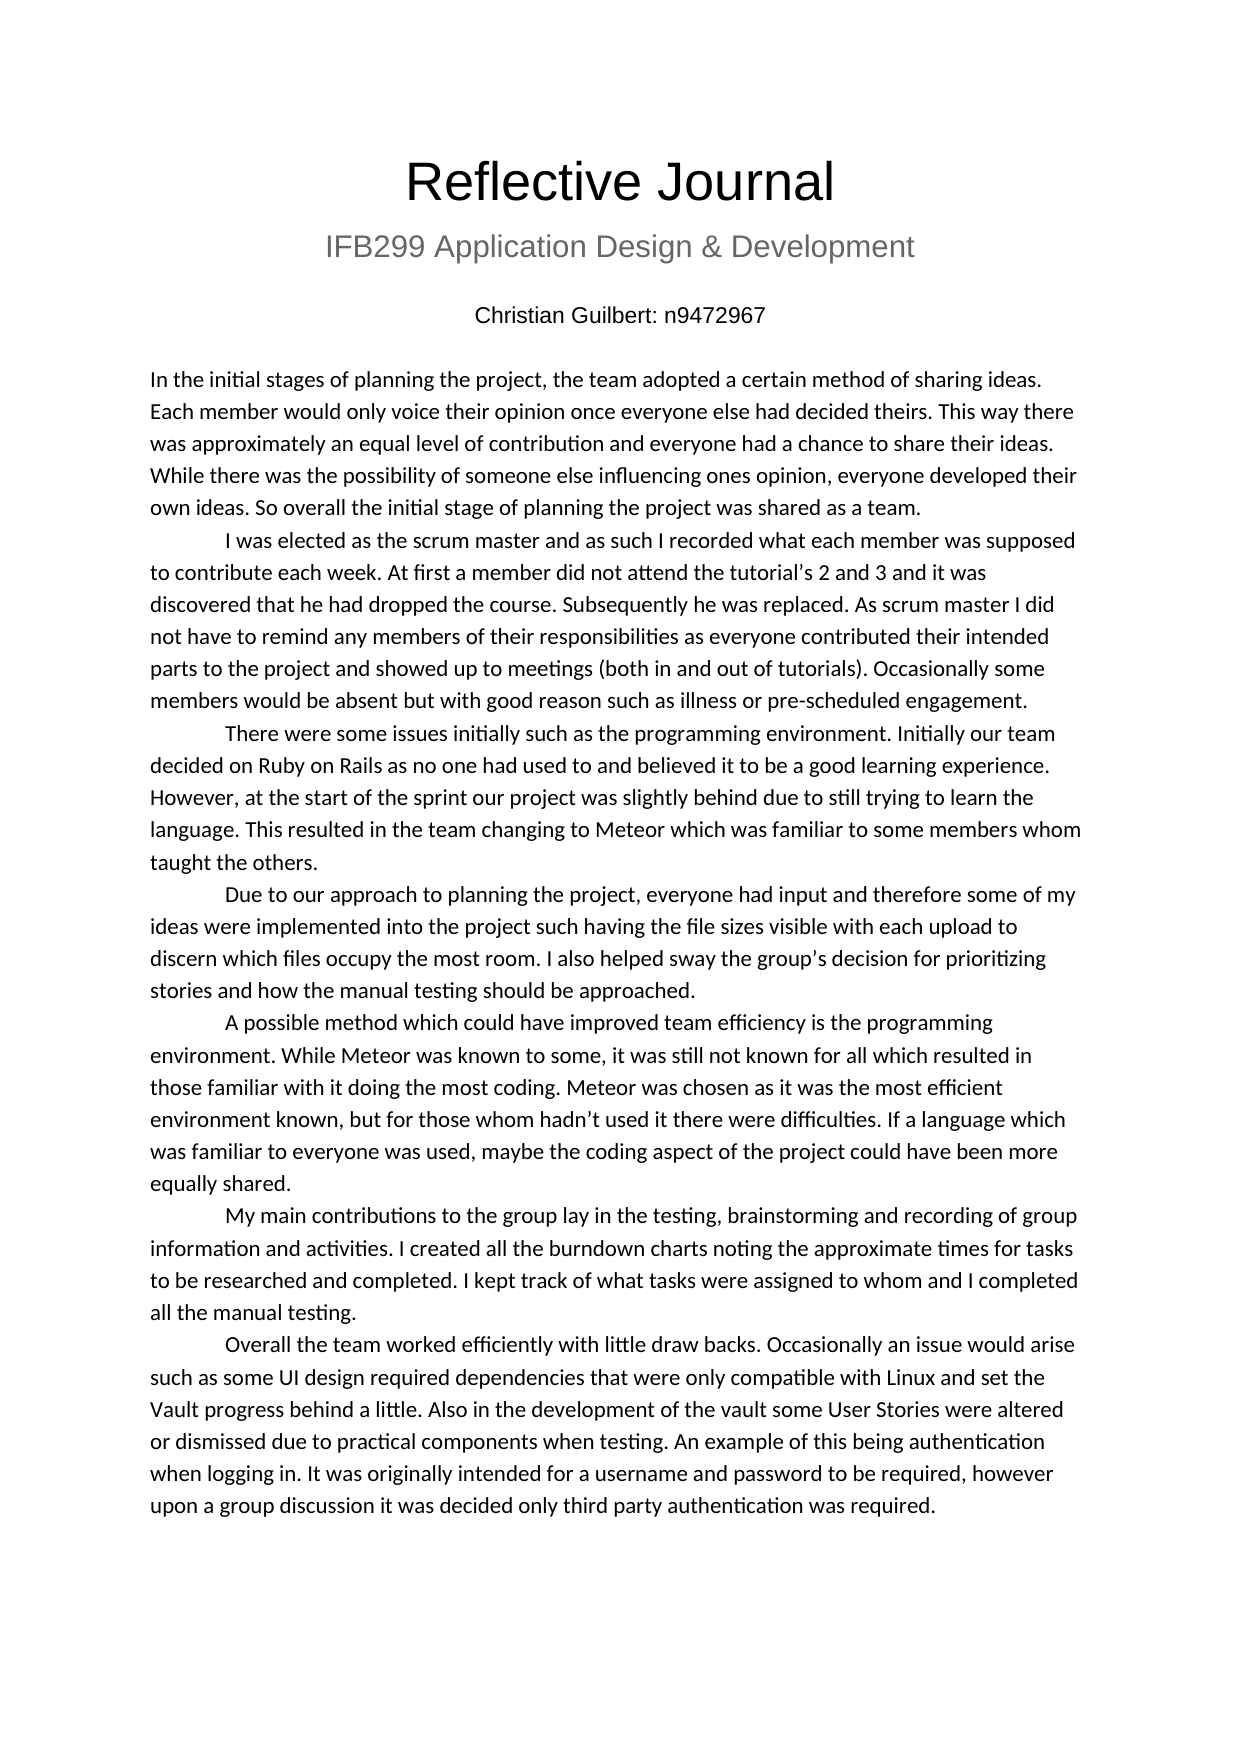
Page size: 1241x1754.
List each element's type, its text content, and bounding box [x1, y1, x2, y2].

text My main contributions to the group lay in the testing, brainstorming and recording of group information and activities. I created all the burndown charts noting the approximate times for tasks to be researched and completed. I kept track of what tasks were assigned to whom and I completed all the manual testing. [150, 1202, 1090, 1326]
text Christian Guilbert: n9472967 [150, 302, 1090, 329]
text Overall the team worked efficiently with little draw backs. Occasionally an issue would arise such as some UI design required dependencies that were only compatible with Linux and set the Vault progress behind a little. Also in the development of the vault some User Stories were altered or dismissed due to practical components when testing. An example of this being authentication when logging in. It was originally intended for a username and password to be required, however upon a group discussion it was decided only third party authentication was required. [150, 1330, 1090, 1552]
text A possible method which could have improved team efficiency is the programming environment. While Meteor was known to some, it was still not known for all which resulted in those familiar with it doing the most coding. Meteor was chosen as it was the most efficient environment known, but for those whom hadn’t used it there were difficulties. If a language which was familiar to everyone was used, maybe the coding aspect of the project could have been more equally shared. [150, 1008, 1090, 1197]
text I was elected as the scrum master and as such I recorded what each member was supposed to contribute each week. At first a member did not attend the tutorial’s 2 and 3 and it was discovered that he had dropped the course. Subsequently he was replaced. As scrum master I did not have to remind any members of their responsibilities as everyone contributed their intended parts to the project and showed up to meetings (both in and out of tutorials). Occasionally some members would be absent but with good reason such as illness or pre-scheduled engagement. [150, 526, 1090, 715]
text Due to our approach to planning the project, everyone had input and therefore some of my ideas were implemented into the project such having the file sizes visible with each upload to discern which files occupy the most room. I also helped sway the group’s decision for prioritizing stories and how the manual testing should be approached. [150, 880, 1090, 1004]
text There were some issues initially such as the programming environment. Initially our team decided on Ruby on Rails as no one had used to and believed it to be a good learning experience. However, at the start of the sprint our project was slightly behind due to still trying to learn the language. This resulted in the team changing to Meteor which was familiar to some members whom taught the others. [150, 719, 1090, 876]
title Reflective Journal [150, 150, 1090, 212]
subtitle IFB299 Application Design & Development [150, 228, 1090, 264]
text In the initial stages of planning the project, the team adopted a certain method of sharing ideas. Each member would only voice their opinion once everyone else had decided theirs. This way there was approximately an equal level of contribution and everyone had a chance to share their ideas. While there was the possibility of someone else influencing ones opinion, everyone developed their own ideas. So overall the initial stage of planning the project was shared as a team. [150, 365, 1090, 522]
